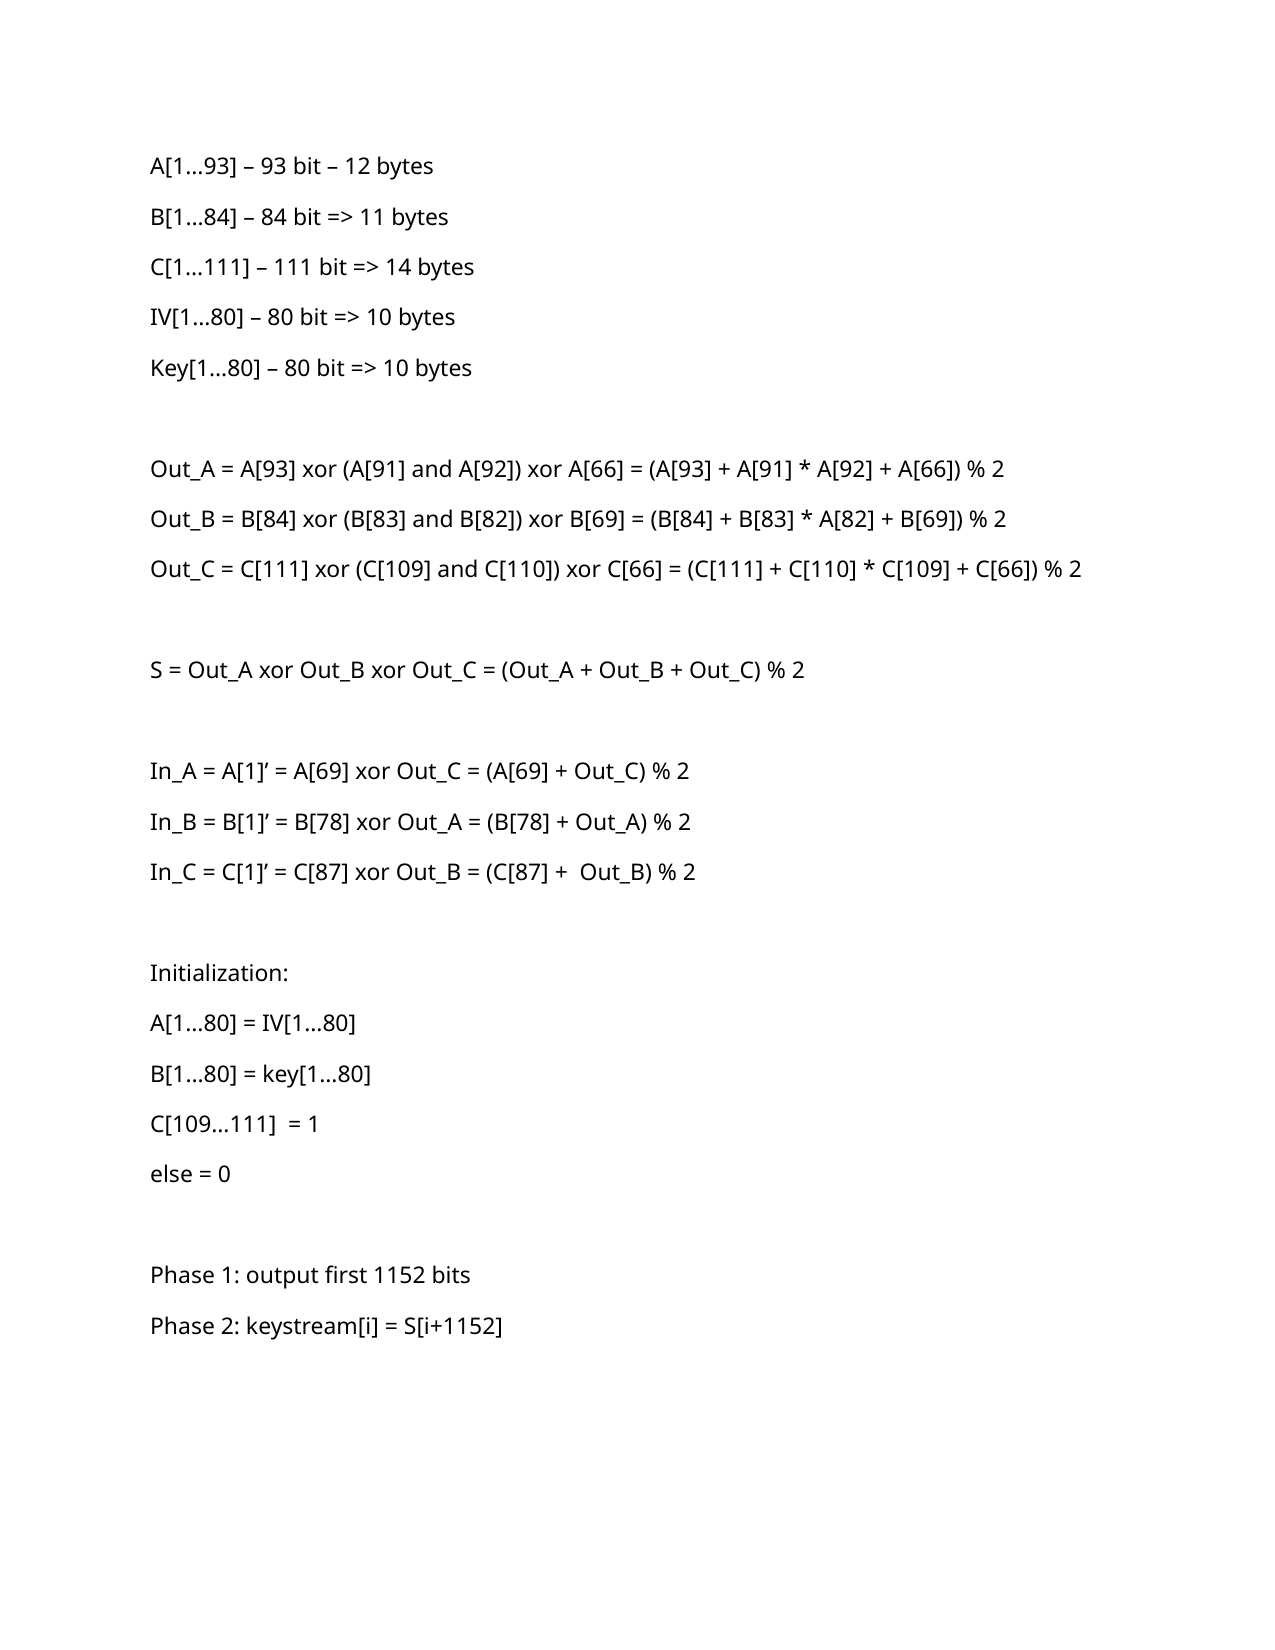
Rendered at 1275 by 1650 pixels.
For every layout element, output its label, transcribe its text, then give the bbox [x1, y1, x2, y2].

text Initialization: [150, 957, 1125, 988]
text In_B = B[1]’ = B[78] xor Out_A = (B[78] + Out_A) % 2 [150, 805, 1125, 837]
text Out_A = A[93] xor (A[91] and A[92]) xor A[66] = (A[93] + A[91] * A[92] + A[66]) % 2 [150, 452, 1125, 484]
text Key[1…80] – 80 bit => 10 bytes [150, 352, 1125, 383]
text Out_B = B[84] xor (B[83] and B[82]) xor B[69] = (B[84] + B[83] * A[82] + B[69]) % 2 [150, 503, 1125, 534]
text C[1…111] – 111 bit => 14 bytes [150, 251, 1125, 282]
text Out_C = C[111] xor (C[109] and C[110]) xor C[66] = (C[111] + C[110] * C[109] + C[66]) % 2 [150, 553, 1125, 584]
text else = 0 [150, 1158, 1125, 1189]
text B[1…80] = key[1…80] [150, 1057, 1125, 1089]
text Phase 2: keystream[i] = S[i+1152] [150, 1309, 1125, 1341]
text A[1…80] = IV[1…80] [150, 1007, 1125, 1038]
text IV[1…80] – 80 bit => 10 bytes [150, 301, 1125, 332]
text A[1…93] – 93 bit – 12 bytes [150, 150, 1125, 181]
text S = Out_A xor Out_B xor Out_C = (Out_A + Out_B + Out_C) % 2 [150, 654, 1125, 685]
text Phase 1: output first 1152 bits [150, 1259, 1125, 1290]
text In_C = C[1]’ = C[87] xor Out_B = (C[87] + Out_B) % 2 [150, 856, 1125, 887]
text In_A = A[1]’ = A[69] xor Out_C = (A[69] + Out_C) % 2 [150, 755, 1125, 786]
text C[109…111] = 1 [150, 1108, 1125, 1139]
text B[1…84] – 84 bit => 11 bytes [150, 200, 1125, 232]
